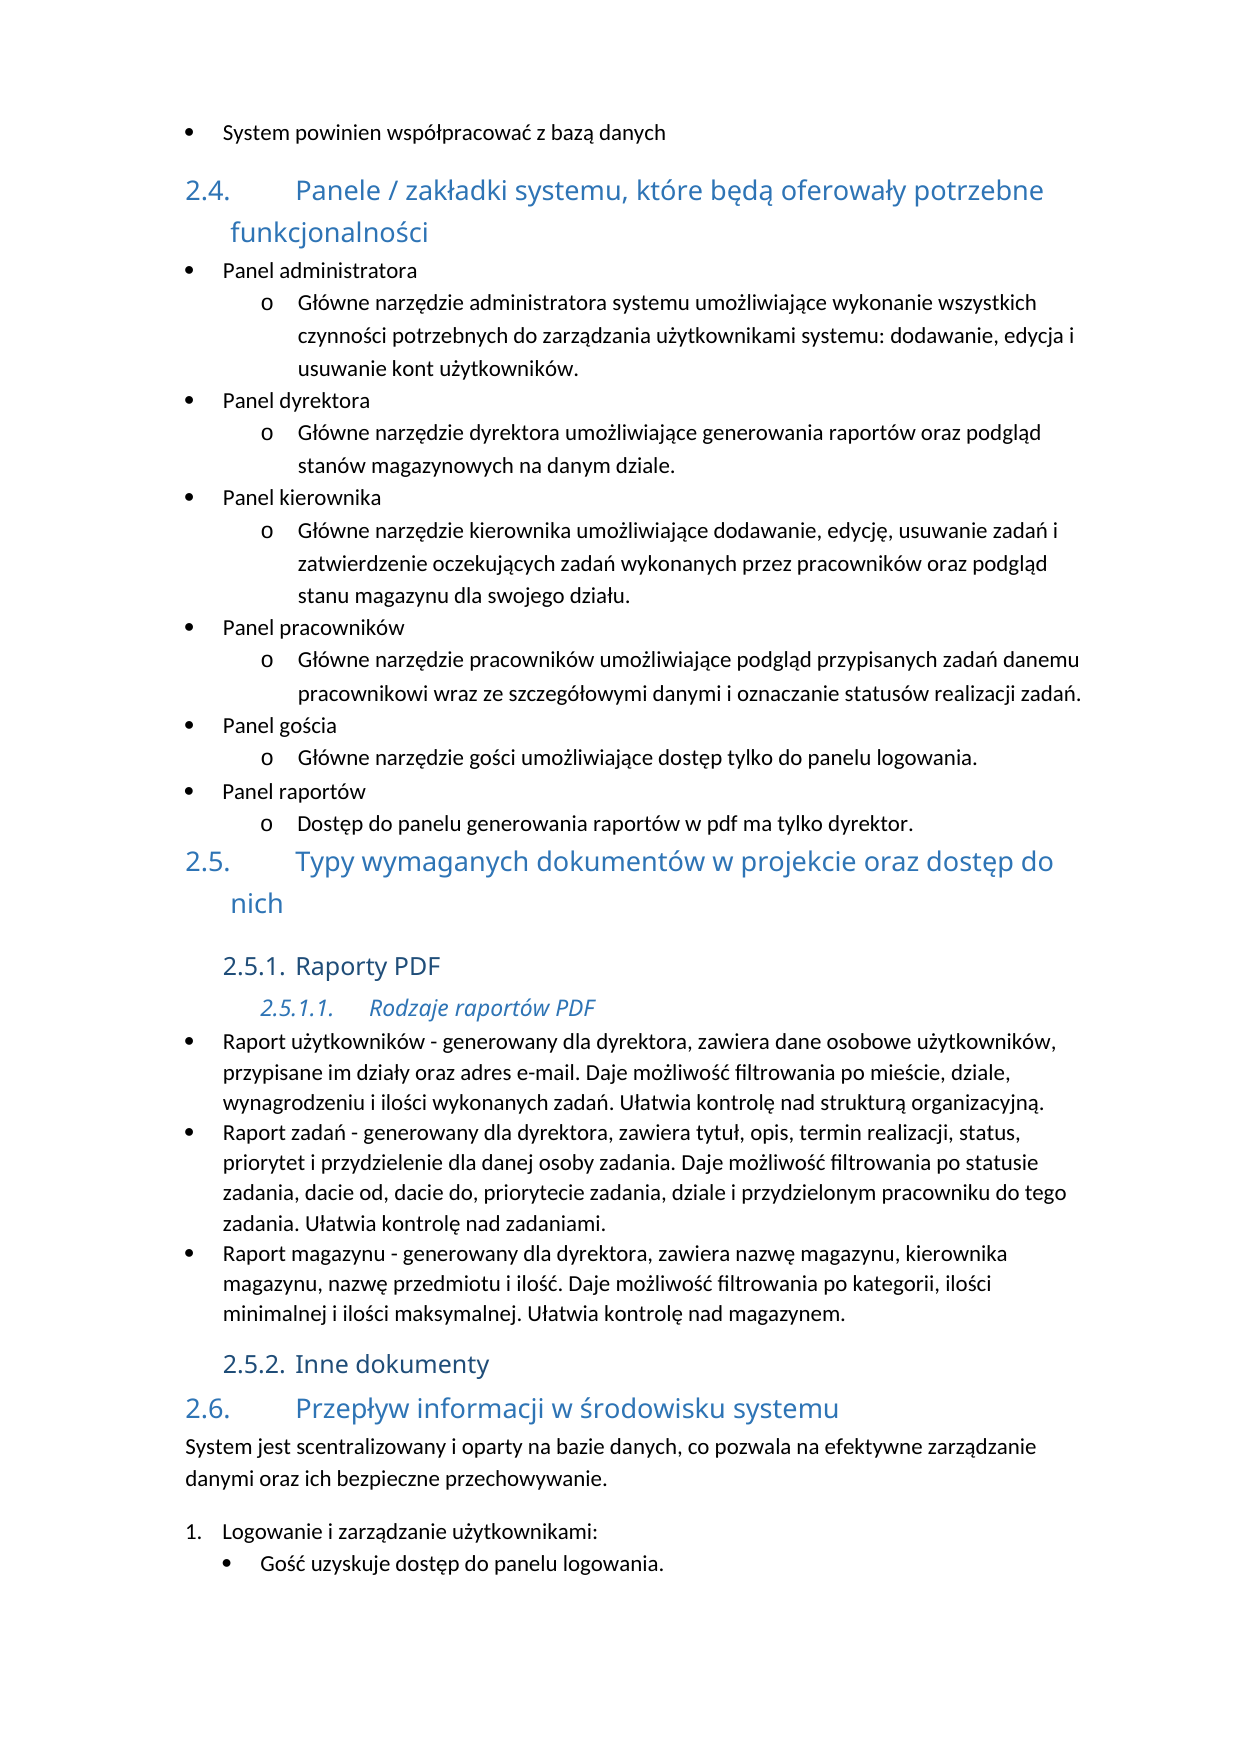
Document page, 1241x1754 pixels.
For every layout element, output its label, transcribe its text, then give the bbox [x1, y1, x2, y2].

list Główne narzędzie administratora systemu umożliwiające wykonanie wszystkich czynności potrzebnych do zarządzania użytkownikami systemu: dodawanie, edycja i usuwanie kont użytkowników. [260, 288, 1093, 382]
list Raport magazynu - generowany dla dyrektora, zawiera nazwę magazynu, kierownika magazynu, nazwę przedmiotu i ilość. Daje możliwość filtrowania po kategorii, ilości minimalnej i ilości maksymalnej. Ułatwia kontrolę nad magazynem. [185, 1239, 1093, 1327]
list Logowanie i zarządzanie użytkownikami: [185, 1517, 1093, 1545]
list Główne narzędzie gości umożliwiające dostęp tylko do panelu logowania. [260, 743, 1093, 772]
subtitle Rodzaje raportów PDF [260, 992, 1093, 1023]
text System jest scentralizowany i oparty na bazie danych, co pozwala na efektywne zarządzanie danymi oraz ich bezpieczne przechowywanie. [185, 1432, 1093, 1492]
list Panel raportów [185, 777, 1093, 805]
list Panel gościa [185, 711, 1093, 739]
subtitle Przepływ informacji w środowisku systemu [185, 1389, 1093, 1426]
list Główne narzędzie pracowników umożliwiające podgląd przypisanych zadań danemu pracownikowi wraz ze szczegółowymi danymi i oznaczanie statusów realizacji zadań. [260, 646, 1093, 707]
list Panel pracowników [185, 613, 1093, 641]
subtitle Inne dokumenty [223, 1346, 1093, 1380]
list Panel kierownika [185, 483, 1093, 512]
list Raport zadań - generowany dla dyrektora, zawiera tytuł, opis, termin realizacji, status, priorytet i przydzielenie dla danej osoby zadania. Daje możliwość filtrowania po statusie zadania, dacie od, dacie do, priorytecie zadania, dziale i przydzielonym pracowniku do tego zadania. Ułatwia kontrolę nad zadaniami. [185, 1118, 1093, 1237]
list Główne narzędzie dyrektora umożliwiające generowania raportów oraz podgląd stanów magazynowych na danym dziale. [260, 418, 1093, 479]
list Główne narzędzie kierownika umożliwiające dodawanie, edycję, usuwanie zadań i zatwierdzenie oczekujących zadań wykonanych przez pracowników oraz podgląd stanu magazynu dla swojego działu. [260, 516, 1093, 609]
list System powinien współpracować z bazą danych [185, 118, 1093, 146]
list Gość uzyskuje dostęp do panelu logowania. [223, 1549, 1093, 1577]
list Raport użytkowników - generowany dla dyrektora, zawiera dane osobowe użytkowników, przypisane im działy oraz adres e-mail. Daje możliwość filtrowania po mieście, dziale, wynagrodzeniu i ilości wykonanych zadań. Ułatwia kontrolę nad strukturą organizacyjną. [185, 1027, 1093, 1116]
list Panel dyrektora [185, 386, 1093, 414]
subtitle Raporty PDF [223, 948, 1093, 982]
subtitle Panele / zakładki systemu, które będą oferowały potrzebne funkcjonalności [185, 171, 1093, 250]
list Panel administratora [185, 256, 1093, 284]
list Typy wymaganych dokumentów w projekcie oraz dostęp do nich [185, 843, 1093, 922]
list Dostęp do panelu generowania raportów w pdf ma tylko dyrektor. [259, 809, 1093, 838]
